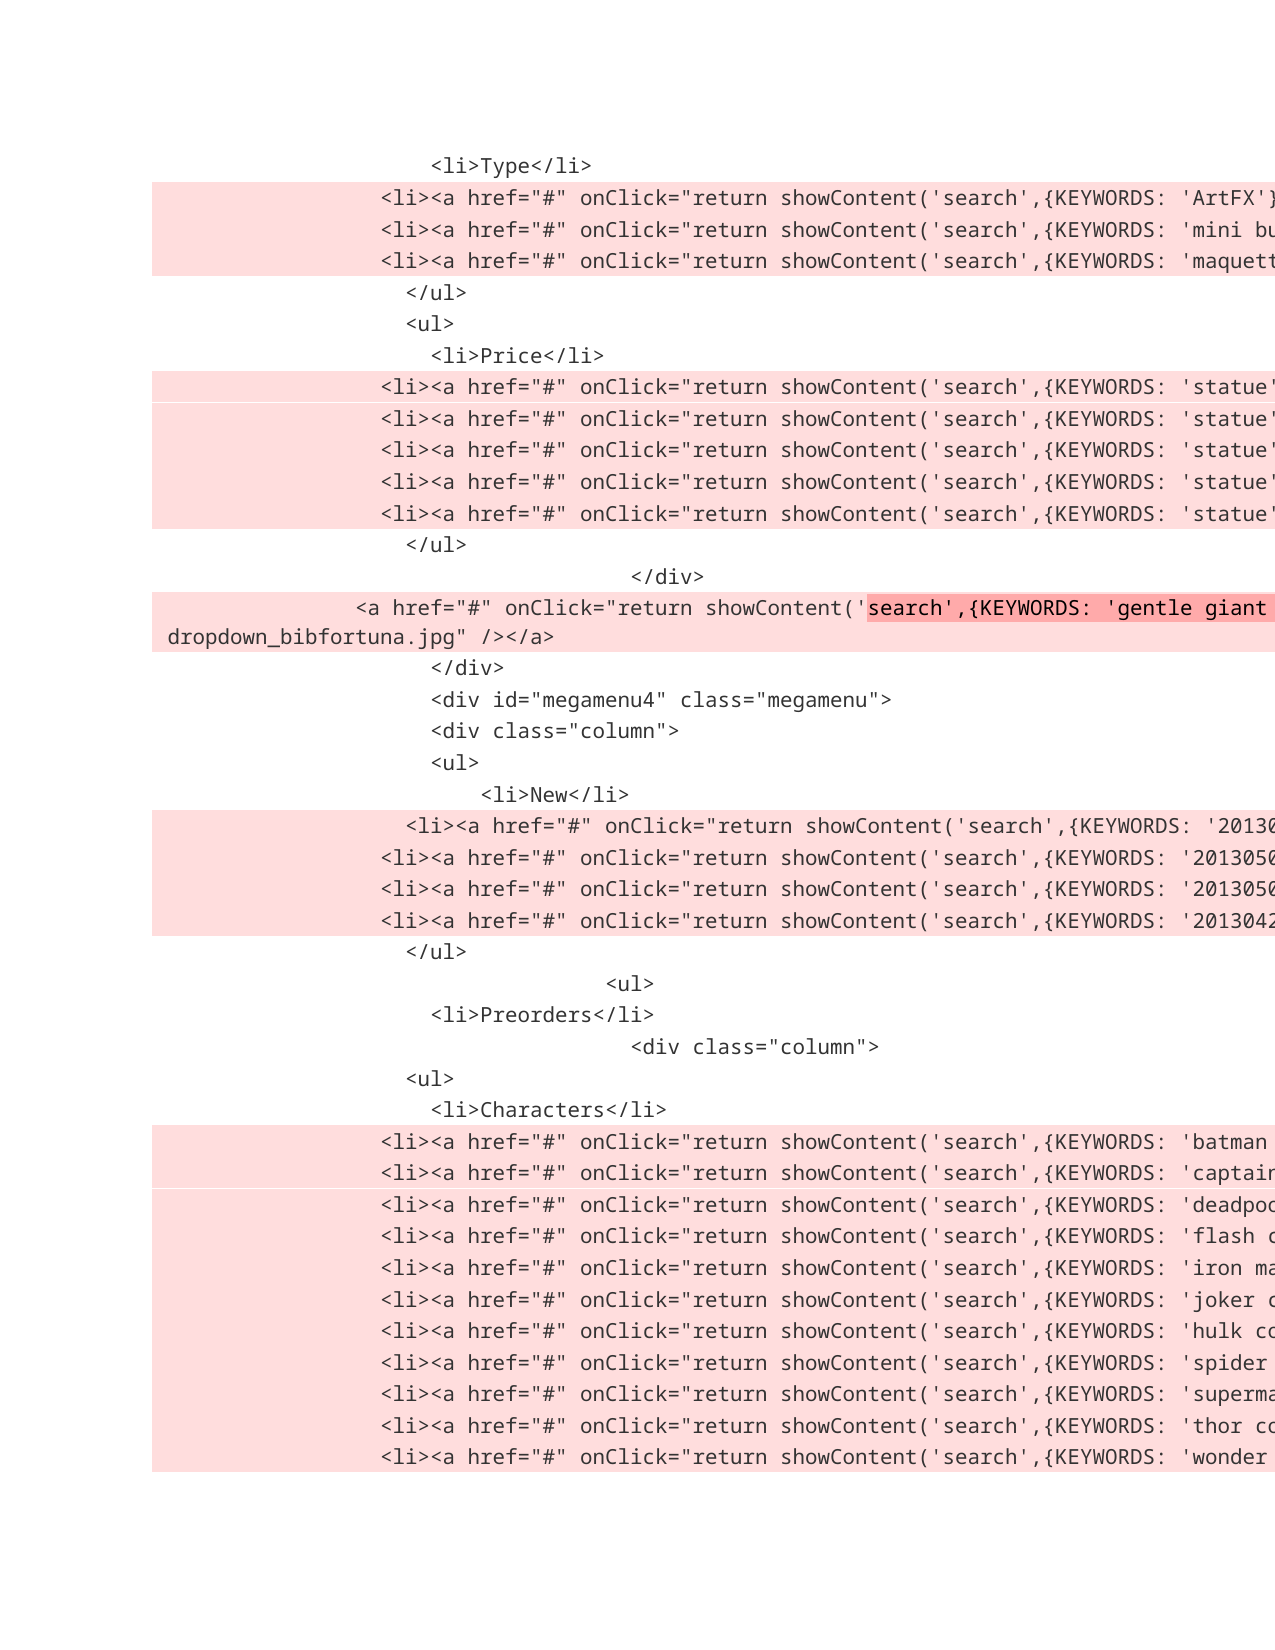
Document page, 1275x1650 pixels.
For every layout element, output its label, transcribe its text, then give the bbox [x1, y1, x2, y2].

table_cell <li><a href="#" onClick="return showContent('search',{KEYWORDS: 'mini bust'});">Mini Bust</a></li> [152, 213, 1275, 245]
table_cell <li>Preorders</li> [152, 999, 1275, 1031]
table_cell <li><a href="#" onClick="return showContent('search',{KEYWORDS: 'ArtFX'});">ArtFX</a></li> [152, 182, 1275, 213]
table_cell <li><a href="#" onClick="return showContent('search',{KEYWORDS: '20130501'});">New for 5/1</a></li> [152, 873, 1275, 904]
table_cell <ul> [152, 308, 1275, 339]
table_cell <li><a href="#" onClick="return showContent('search',{KEYWORDS: '20130424'});">New for 4/24</a></li> [152, 904, 1275, 936]
table_cell <li><a href="#" onClick="return showContent('search',{KEYWORDS: 'superman comic'});">Superman</a></li> [152, 1378, 1275, 1409]
table_cell <li><a href="#" onClick="return showContent('search',{KEYWORDS: 'hulk comic'});">Hulk</a></li> [152, 1315, 1275, 1346]
table_cell <div class="column"> [152, 715, 1275, 747]
table_cell <li>Characters</li> [152, 1094, 1275, 1125]
table_cell <li>New</li> [152, 778, 1275, 810]
table_cell <li><a href="#" onClick="return showContent('search',{KEYWORDS: 'statue'});">Under $10</a></li> [152, 371, 1275, 402]
table_cell <li><a href="#" onClick="return showContent('search',{KEYWORDS: 'iron man comic'});">Iron Man</a></li> [152, 1252, 1275, 1283]
table_cell <li>Type</li> [152, 150, 1275, 182]
table_cell <li><a href="#" onClick="return showContent('search',{KEYWORDS: 'statue'});">Over $100</a></li> [152, 497, 1275, 529]
table_cell <li><a href="#" onClick="return showContent('search',{KEYWORDS: 'statue'});">Under $100</a></li> [152, 466, 1275, 497]
table_cell <ul> [152, 1062, 1275, 1094]
table_cell <li><a href="#" onClick="return showContent('search',{KEYWORDS: 'statue'});">Under $20</a></li> [152, 403, 1275, 434]
table_cell <li><a href="#" onClick="return showContent('search',{KEYWORDS: 'joker comic'});">Joker</a></li> [152, 1283, 1275, 1315]
table_cell <li><a href="#" onClick="return showContent('search',{KEYWORDS: 'statue'});">Under $50</a></li> [152, 434, 1275, 466]
table_cell <li><a href="#" onClick="return showContent('search',{KEYWORDS: 'thor comic'});">Thor</a></li> [152, 1409, 1275, 1441]
table_cell <a href="#" onClick="return showContent('search',{KEYWORDS: 'gentle giant preorder'});"><img src="https://static.zoovy.com/img/redford/W314-H220/toywars/dropdown_bibfortuna.jpg" /></a> [152, 592, 1275, 652]
table_cell <li><a href="#" onClick="return showContent('search',{KEYWORDS: 'deadpool comic'});">Deadpool</a></li> [152, 1189, 1275, 1220]
table_cell </div> [152, 560, 1275, 592]
table_cell <li><a href="#" onClick="return showContent('search',{KEYWORDS: 'maquette'});">Maquette</a></li> [152, 245, 1275, 276]
table_cell <li><a href="#" onClick="return showContent('search',{KEYWORDS: '20130508'});">New for 5/8</a></li> [152, 841, 1275, 873]
table_cell </ul> [152, 276, 1275, 308]
table_cell </ul> [152, 936, 1275, 967]
table_cell <li><a href="#" onClick="return showContent('search',{KEYWORDS: 'captain america comic'});">Captain America</a></li> [152, 1157, 1275, 1188]
table_cell </ul> [152, 529, 1275, 560]
table_cell <li><a href="#" onClick="return showContent('search',{KEYWORDS: 'wonder woman comic'});">Wonder Woman</a></li> [152, 1441, 1275, 1472]
table_cell </div> [152, 652, 1275, 683]
table_cell <div id="megamenu4" class="megamenu"> [152, 684, 1275, 715]
table_cell <li><a href="#" onClick="return showContent('search',{KEYWORDS: '20130515'});">New for 5/15</a></li> [152, 810, 1275, 841]
table_cell <li>Price</li> [152, 339, 1275, 371]
table_cell <div class="column"> [152, 1031, 1275, 1062]
table_cell <li><a href="#" onClick="return showContent('search',{KEYWORDS: 'spider man comic'});">Spider-man</a></li> [152, 1346, 1275, 1378]
table_cell <li><a href="#" onClick="return showContent('search',{KEYWORDS: 'flash comic'});">Flash</a></li> [152, 1220, 1275, 1252]
table_cell <ul> [152, 747, 1275, 778]
table_cell <li><a href="#" onClick="return showContent('search',{KEYWORDS: 'batman comic'});">Batman</a></li> [152, 1125, 1275, 1157]
table_cell <ul> [152, 968, 1275, 999]
